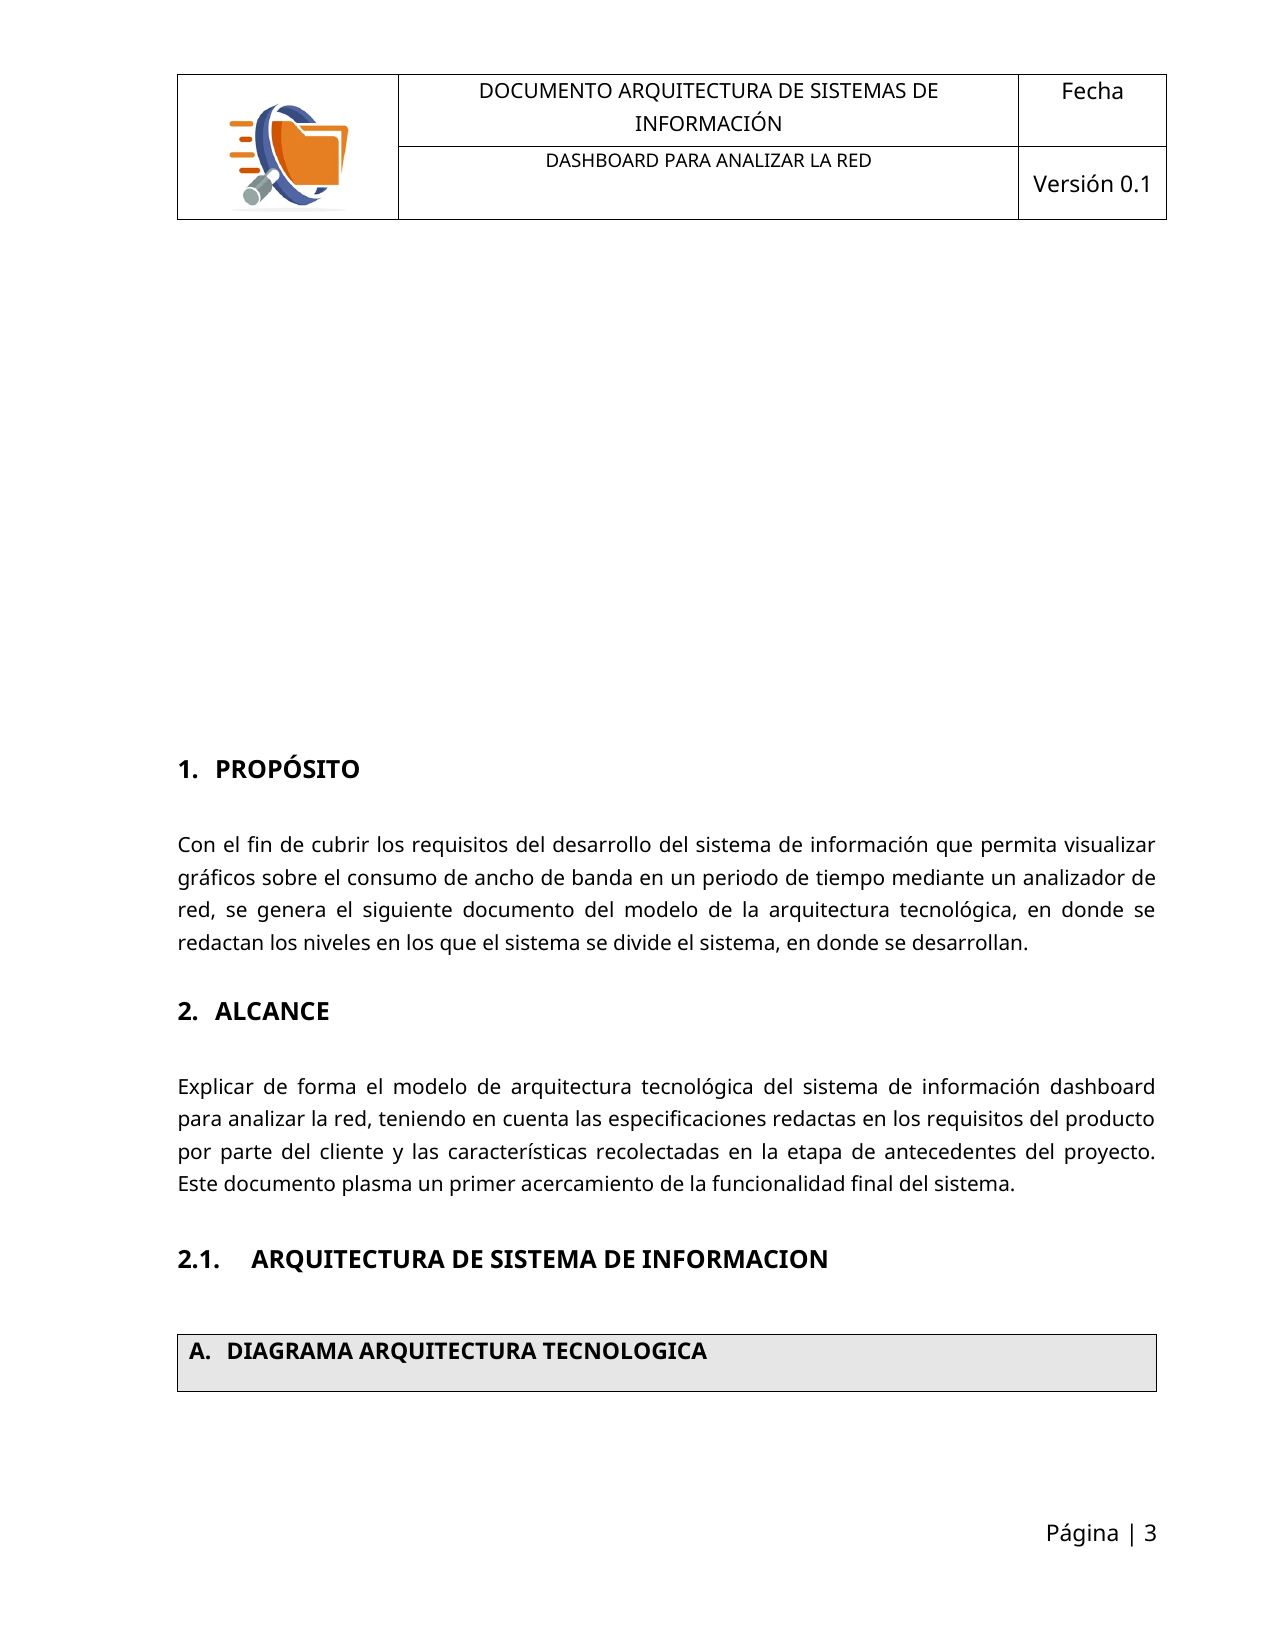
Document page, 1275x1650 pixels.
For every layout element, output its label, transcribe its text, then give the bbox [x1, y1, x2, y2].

subtitle ALCANCE [177, 993, 1157, 1027]
text Explicar de forma el modelo de arquitectura tecnológica del sistema de información dashboard para analizar la red, teniendo en cuenta las especificaciones redactas en los requisitos del producto por parte del cliente y las características recolectadas en la etapa de antecedentes del proyecto. Este documento plasma un primer acercamiento de la funcionalidad final del sistema. [177, 1072, 1157, 1198]
table_header DIAGRAMA ARQUITECTURA TECNOLOGICA [178, 1335, 1156, 1391]
text Con el fin de cubrir los requisitos del desarrollo del sistema de información que permita visualizar gráficos sobre el consumo de ancho de banda en un periodo de tiempo mediante un analizador de red, se genera el siguiente documento del modelo de la arquitectura tecnológica, en donde se redactan los niveles en los que el sistema se divide el sistema, en donde se desarrollan. [177, 830, 1157, 957]
subtitle PROPÓSITO [177, 752, 1157, 786]
subtitle ARQUITECTURA DE SISTEMA DE INFORMACION [177, 1241, 1157, 1275]
picture [213, 78, 363, 216]
